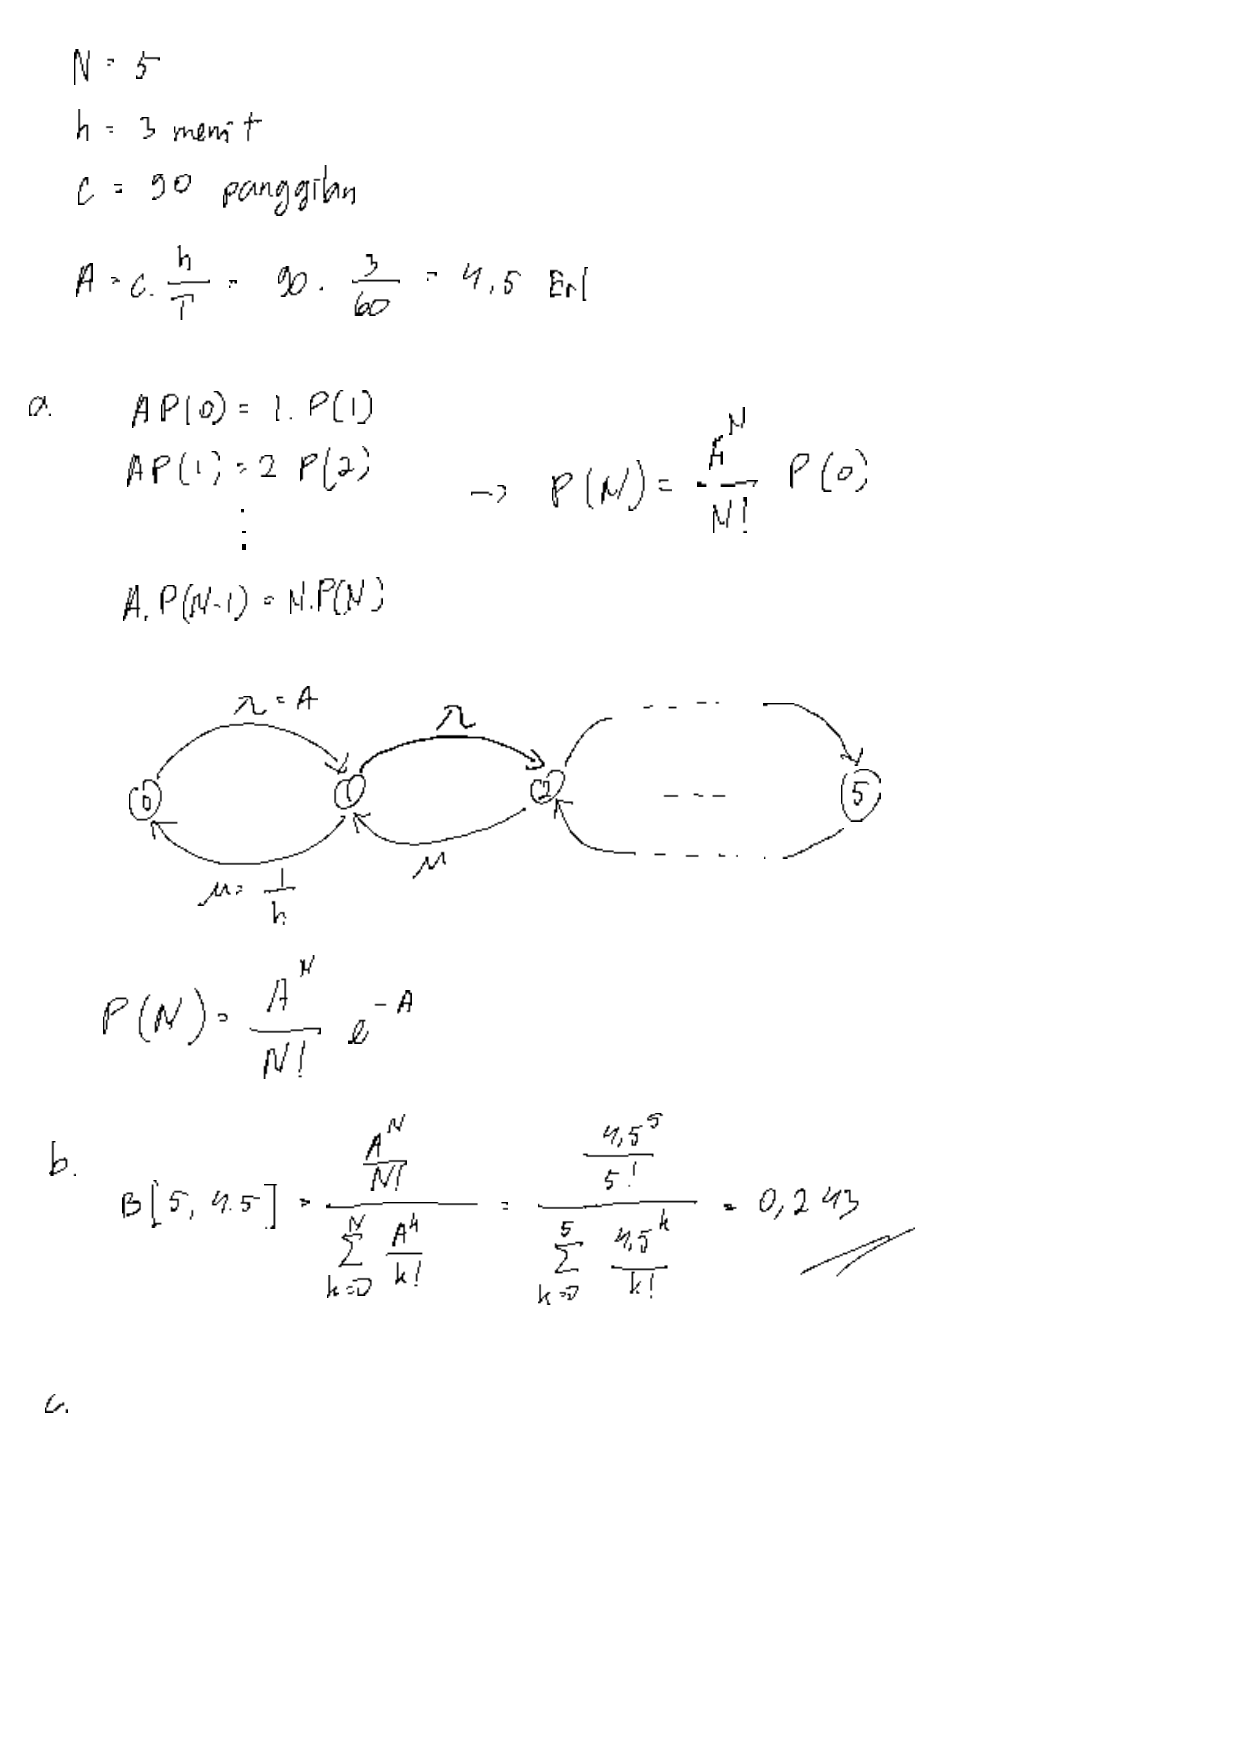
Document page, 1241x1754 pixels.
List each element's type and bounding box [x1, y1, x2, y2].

picture [471, 485, 506, 503]
picture [114, 184, 122, 193]
picture [763, 703, 863, 766]
picture [78, 177, 94, 205]
picture [131, 245, 210, 320]
picture [276, 395, 292, 421]
picture [264, 1184, 310, 1229]
picture [310, 390, 372, 424]
picture [363, 1114, 407, 1191]
picture [764, 828, 844, 859]
picture [136, 51, 160, 79]
picture [538, 1113, 915, 1305]
picture [76, 263, 93, 297]
picture [229, 280, 237, 288]
picture [348, 990, 412, 1044]
picture [103, 955, 321, 1079]
picture [709, 435, 723, 470]
picture [242, 530, 246, 550]
picture [550, 267, 588, 301]
picture [74, 49, 114, 85]
picture [223, 165, 355, 216]
picture [111, 277, 120, 284]
picture [140, 117, 155, 139]
picture [129, 686, 738, 925]
picture [29, 396, 51, 416]
picture [45, 1394, 68, 1413]
picture [841, 769, 881, 822]
picture [278, 266, 323, 297]
picture [77, 109, 113, 141]
picture [237, 455, 276, 477]
picture [127, 451, 220, 487]
picture [463, 263, 521, 296]
picture [123, 584, 274, 624]
picture [300, 446, 369, 491]
picture [790, 449, 867, 492]
picture [152, 174, 191, 200]
picture [326, 1202, 508, 1298]
picture [174, 112, 262, 143]
picture [132, 394, 148, 428]
picture [552, 460, 672, 511]
picture [290, 575, 383, 615]
picture [729, 407, 745, 435]
picture [49, 1141, 76, 1176]
picture [122, 1180, 260, 1228]
picture [352, 254, 400, 316]
picture [427, 272, 437, 281]
picture [713, 497, 747, 533]
picture [161, 391, 248, 425]
picture [697, 480, 758, 487]
